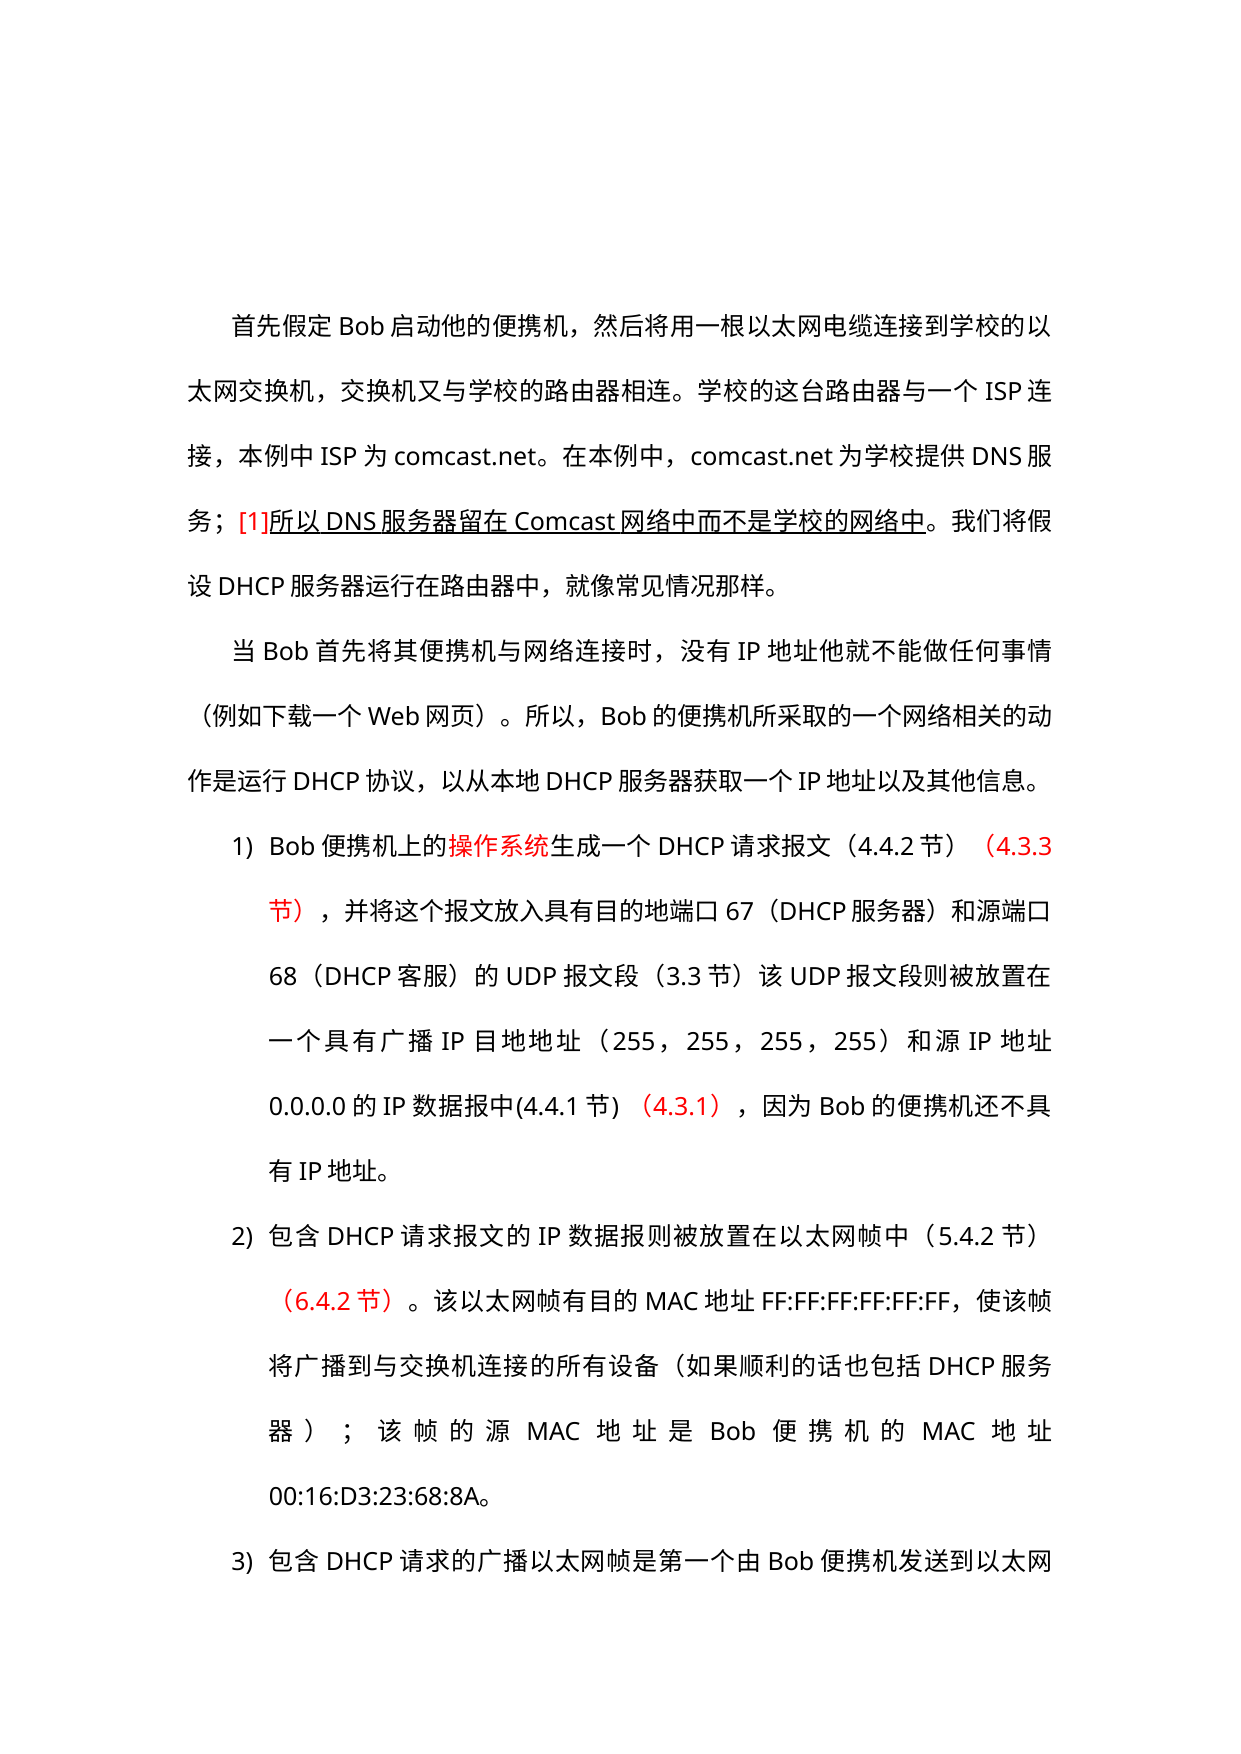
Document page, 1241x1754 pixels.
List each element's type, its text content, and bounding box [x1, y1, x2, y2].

text 首先假定Bob启动他的便携机，然后将用一根以太网电缆连接到学校的以太网交换机，交换机又与学校的路由器相连。学校的这台路由器与一个ISP连接，本例中ISP为comcast.net。在本例中，comcast.net为学校提供DNS服务；[1]所以DNS服务器留在Comcast网络中而不是学校的网络中。我们将假设DHCP服务器运行在路由器中，就像常见情况那样。 [187, 292, 1053, 617]
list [231, 1527, 1053, 1592]
list 包含DHCP请求报文的IP数据报则被放置在以太网帧中（5.4.2节）（6.4.2节）。该以太网帧有目的MAC地址FF:FF:FF:FF:FF:FF，使该帧将广播到与交换机连接的所有设备（如果顺利的话也包括DHCP服务器）；该帧的源MAC地址是Bob便携机的MAC地址00:16:D3:23:68:8A。 [231, 1202, 1053, 1527]
text 当Bob首先将其便携机与网络连接时，没有IP地址他就不能做任何事情（例如下载一个Web网页）。所以，Bob的便携机所采取的一个网络相关的动作是运行DHCP协议，以从本地DHCP服务器获取一个IP地址以及其他信息。 [187, 617, 1053, 812]
list Bob便携机上的操作系统生成一个DHCP请求报文（4.4.2节）（4.3.3节），并将这个报文放入具有目的地端口67（DHCP服务器）和源端口68（DHCP客服）的UDP报文段（3.3节）该UDP报文段则被放置在一个具有广播IP目地地址（255，255，255，255）和源IP地址0.0.0.0的IP数据报中(4.4.1节) （4.3.1），因为Bob的便携机还不具有IP地址。 [231, 812, 1053, 1202]
